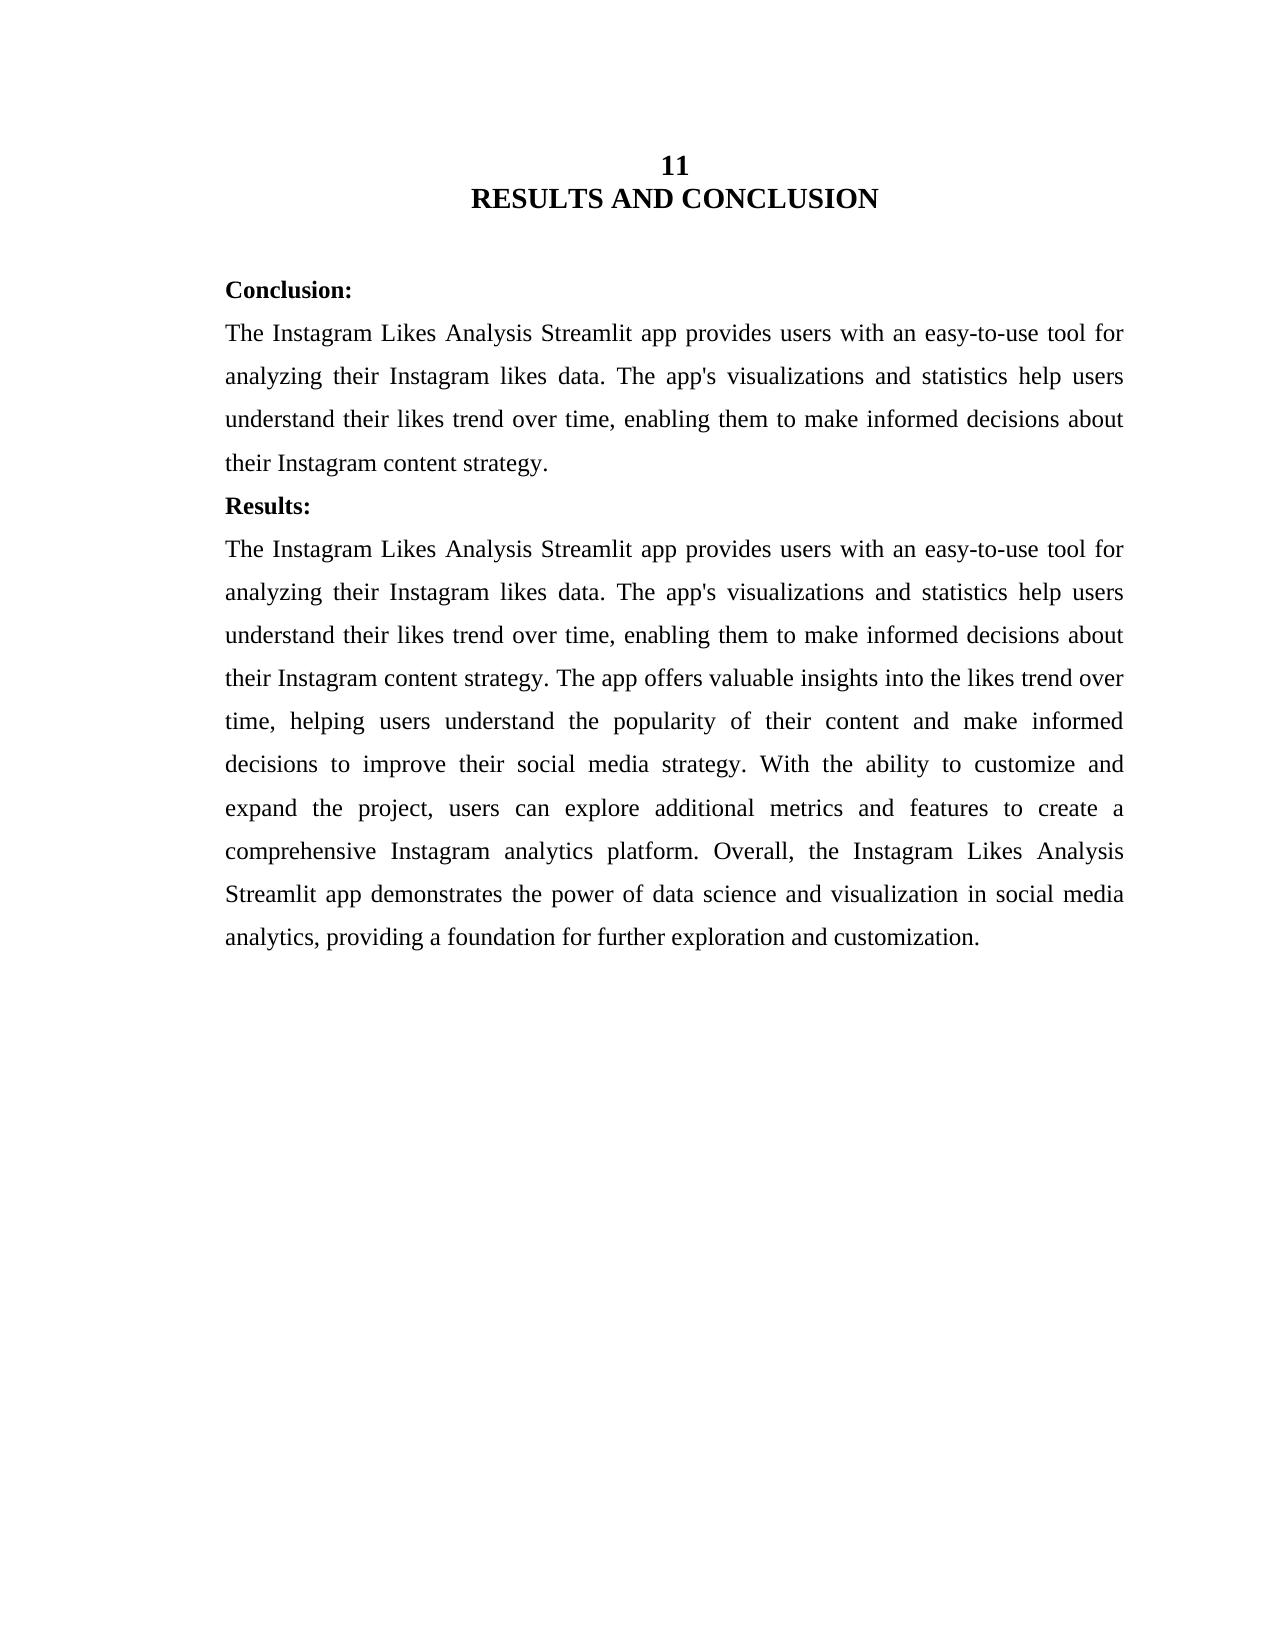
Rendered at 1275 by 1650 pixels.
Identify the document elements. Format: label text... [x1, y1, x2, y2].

text The Instagram Likes Analysis Streamlit app provides users with an easy-to-use tool for analyzing their Instagram likes data. The app's visualizations and statistics help users understand their likes trend over time, enabling them to make informed decisions about their Instagram content strategy. The app offers valuable insights into the likes trend over time, helping users understand the popularity of their content and make informed decisions to improve their social media strategy. With the ability to customize and expand the project, users can explore additional metrics and features to create a comprehensive Instagram analytics platform. Overall, the Instagram Likes Analysis Streamlit app demonstrates the power of data science and visualization in social media analytics, providing a foundation for further exploration and customization. [225, 534, 1125, 951]
text RESULTS AND CONCLUSION [225, 182, 1125, 215]
text Conclusion: [225, 275, 1125, 304]
text 11 [225, 148, 1125, 182]
text Results: [225, 491, 1125, 519]
text The Instagram Likes Analysis Streamlit app provides users with an easy-to-use tool for analyzing their Instagram likes data. The app's visualizations and statistics help users understand their likes trend over time, enabling them to make informed decisions about their Instagram content strategy. [225, 318, 1125, 476]
